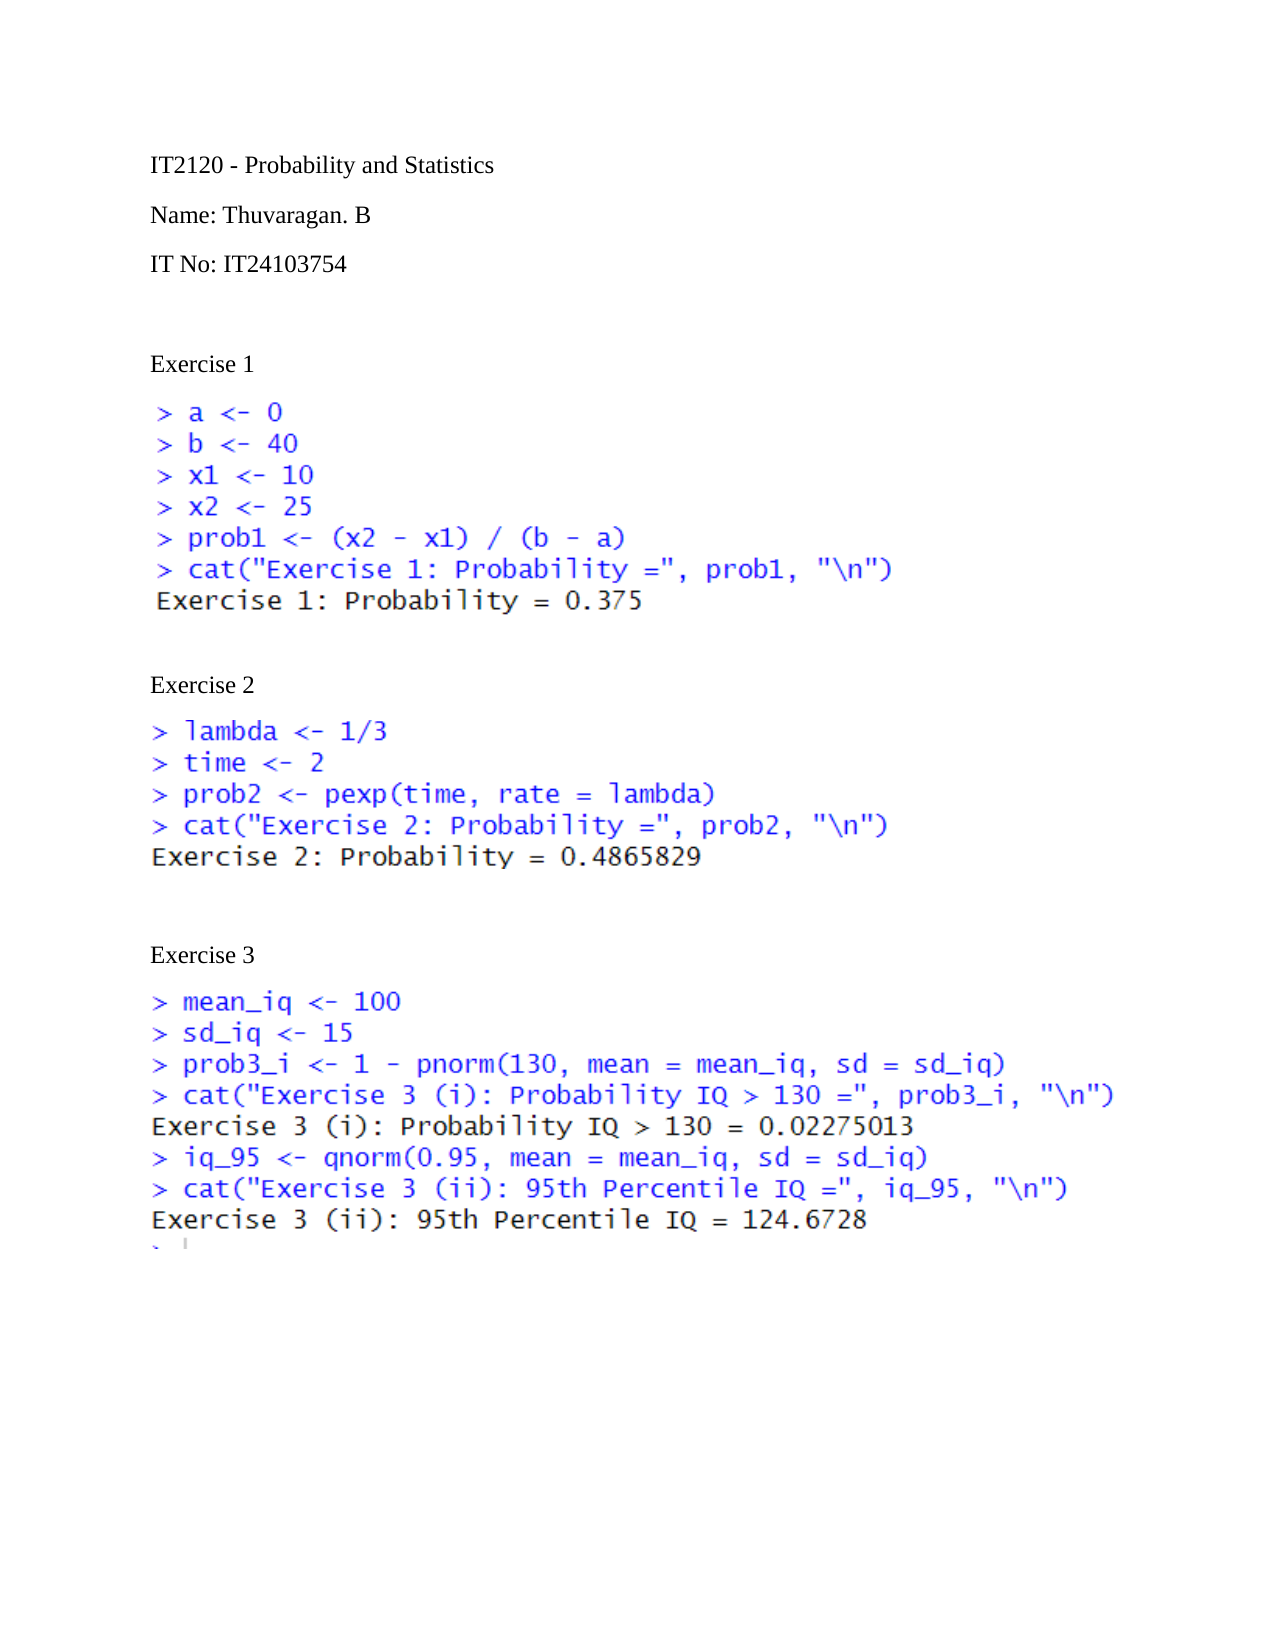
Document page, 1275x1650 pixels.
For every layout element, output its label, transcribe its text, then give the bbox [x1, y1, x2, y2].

text Exercise 3 [150, 940, 1125, 969]
text Exercise 2 [150, 670, 1125, 699]
picture [150, 398, 916, 616]
text IT No: IT24103754 [150, 249, 1125, 278]
text IT2120 - Probability and Statistics [150, 150, 1125, 179]
text Name: Thuvaragan. B [150, 200, 1125, 228]
picture [150, 989, 1125, 1249]
picture [150, 720, 896, 869]
text Exercise 1 [150, 349, 1125, 377]
